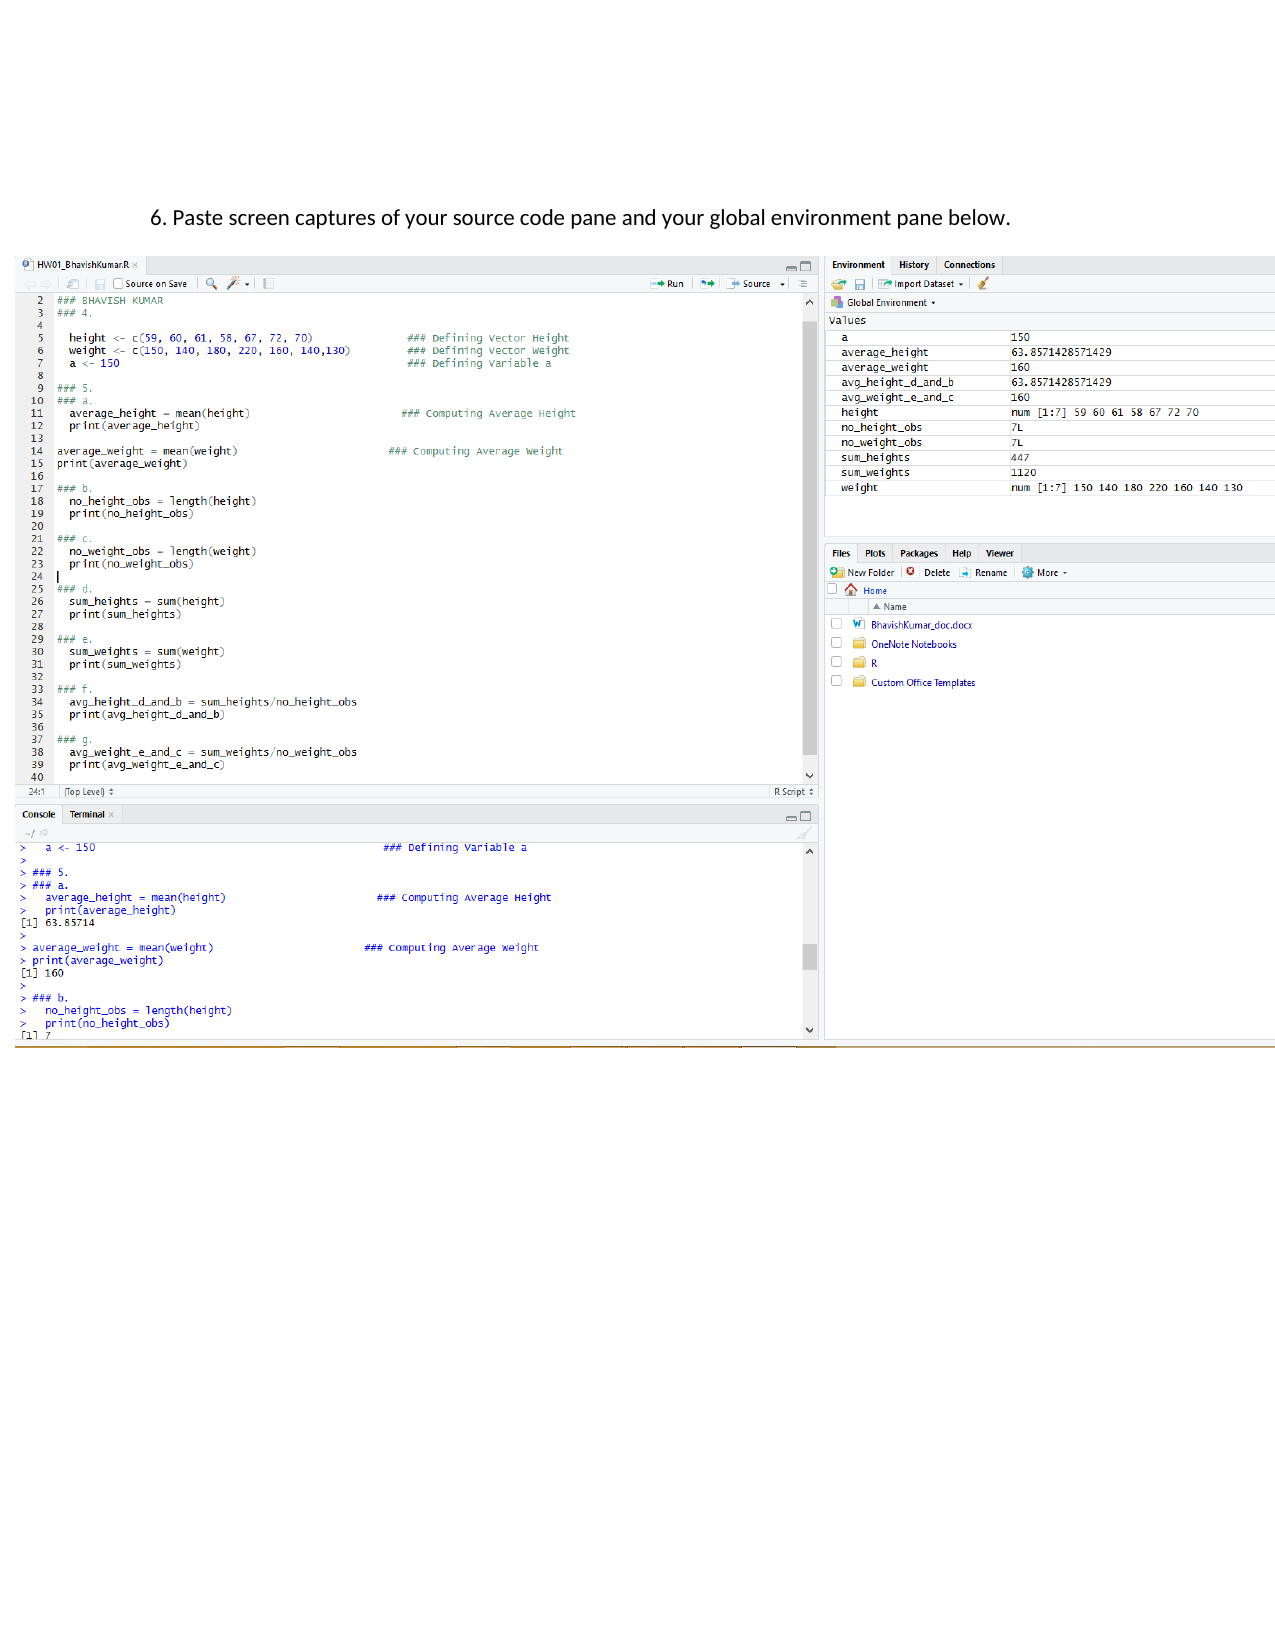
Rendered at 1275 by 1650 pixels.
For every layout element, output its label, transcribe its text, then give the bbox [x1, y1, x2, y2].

text 6. Paste screen captures of your source code pane and your global environment pane below. [150, 203, 1125, 231]
picture [15, 256, 1275, 1048]
